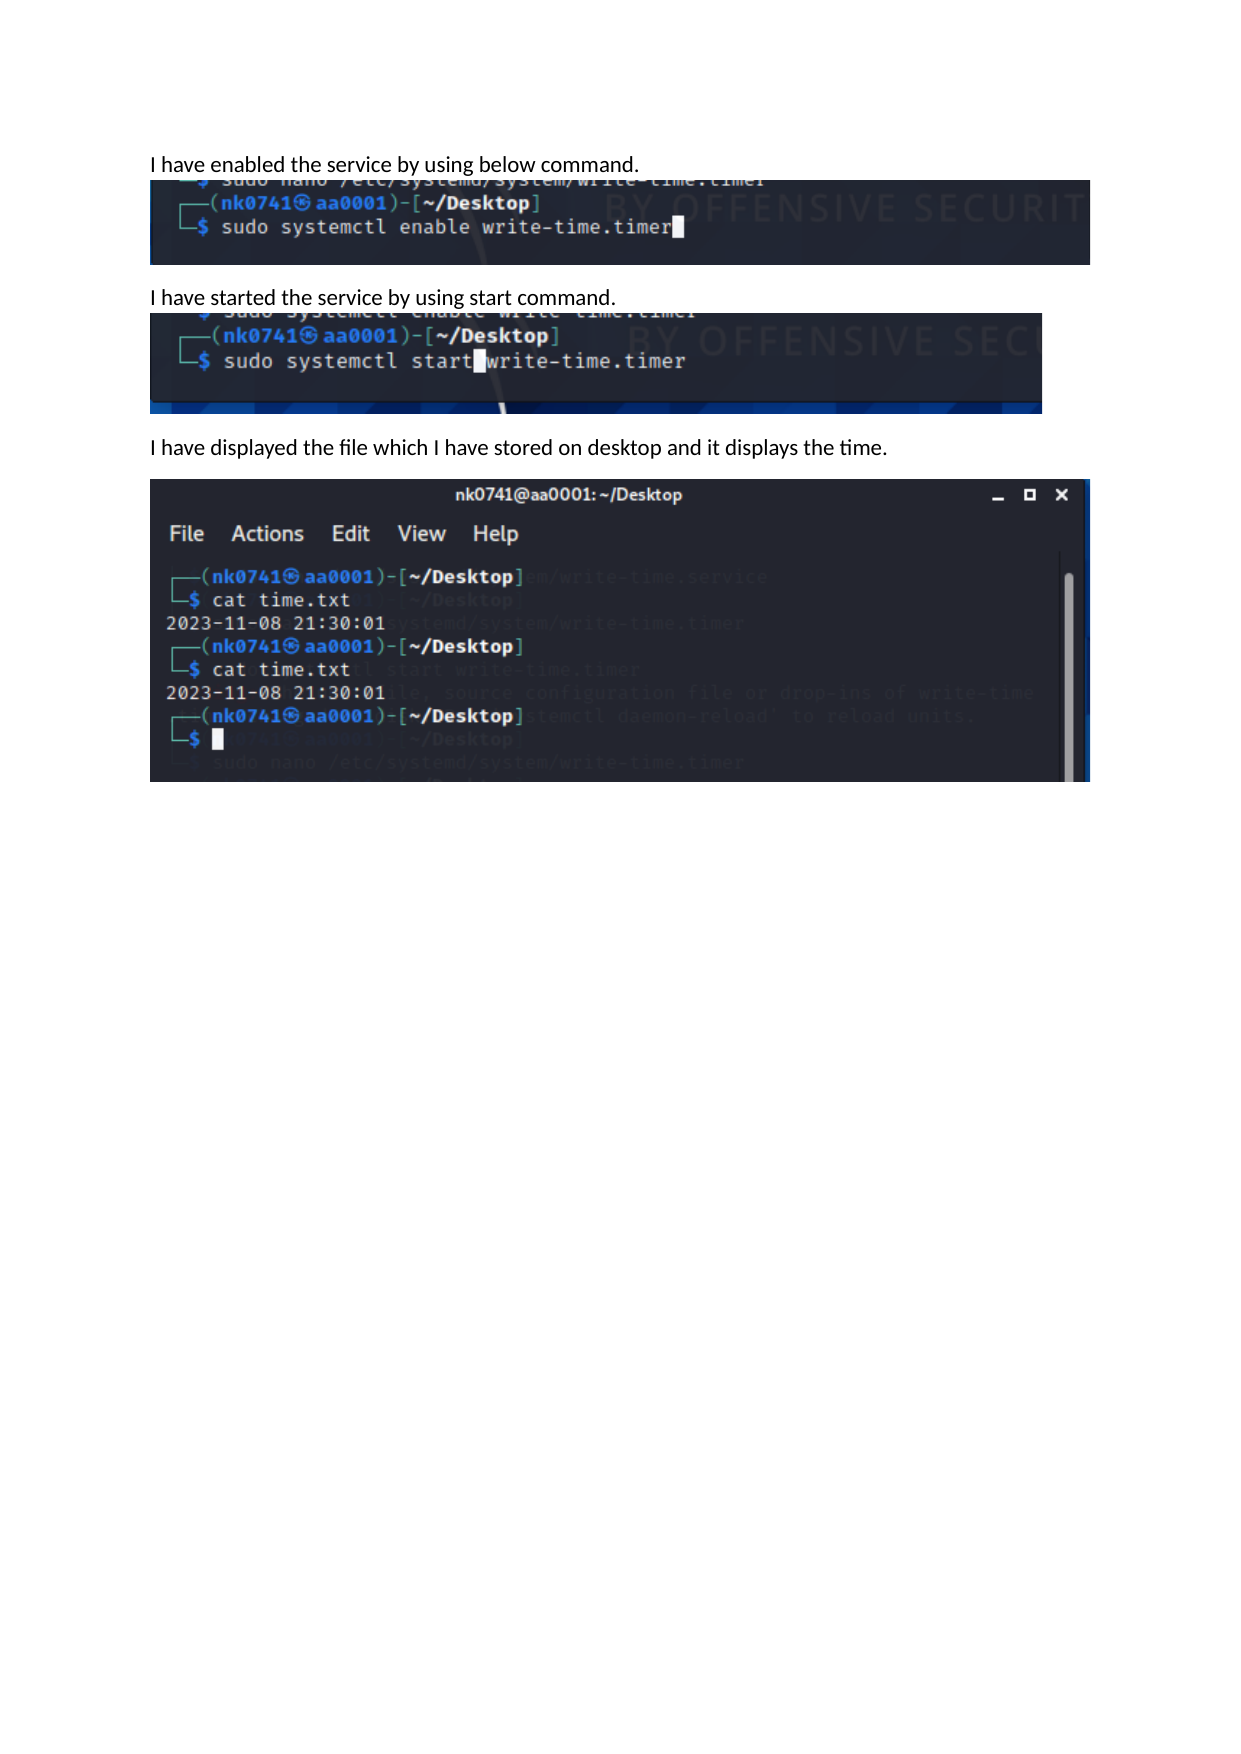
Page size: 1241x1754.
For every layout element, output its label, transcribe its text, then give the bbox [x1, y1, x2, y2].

text I have displayed the file which I have stored on desktop and it displays the time. [150, 433, 1090, 461]
text I have enabled the service by using below command. [150, 150, 1090, 180]
picture [150, 313, 1043, 414]
picture [150, 180, 1091, 265]
picture [150, 479, 1091, 782]
